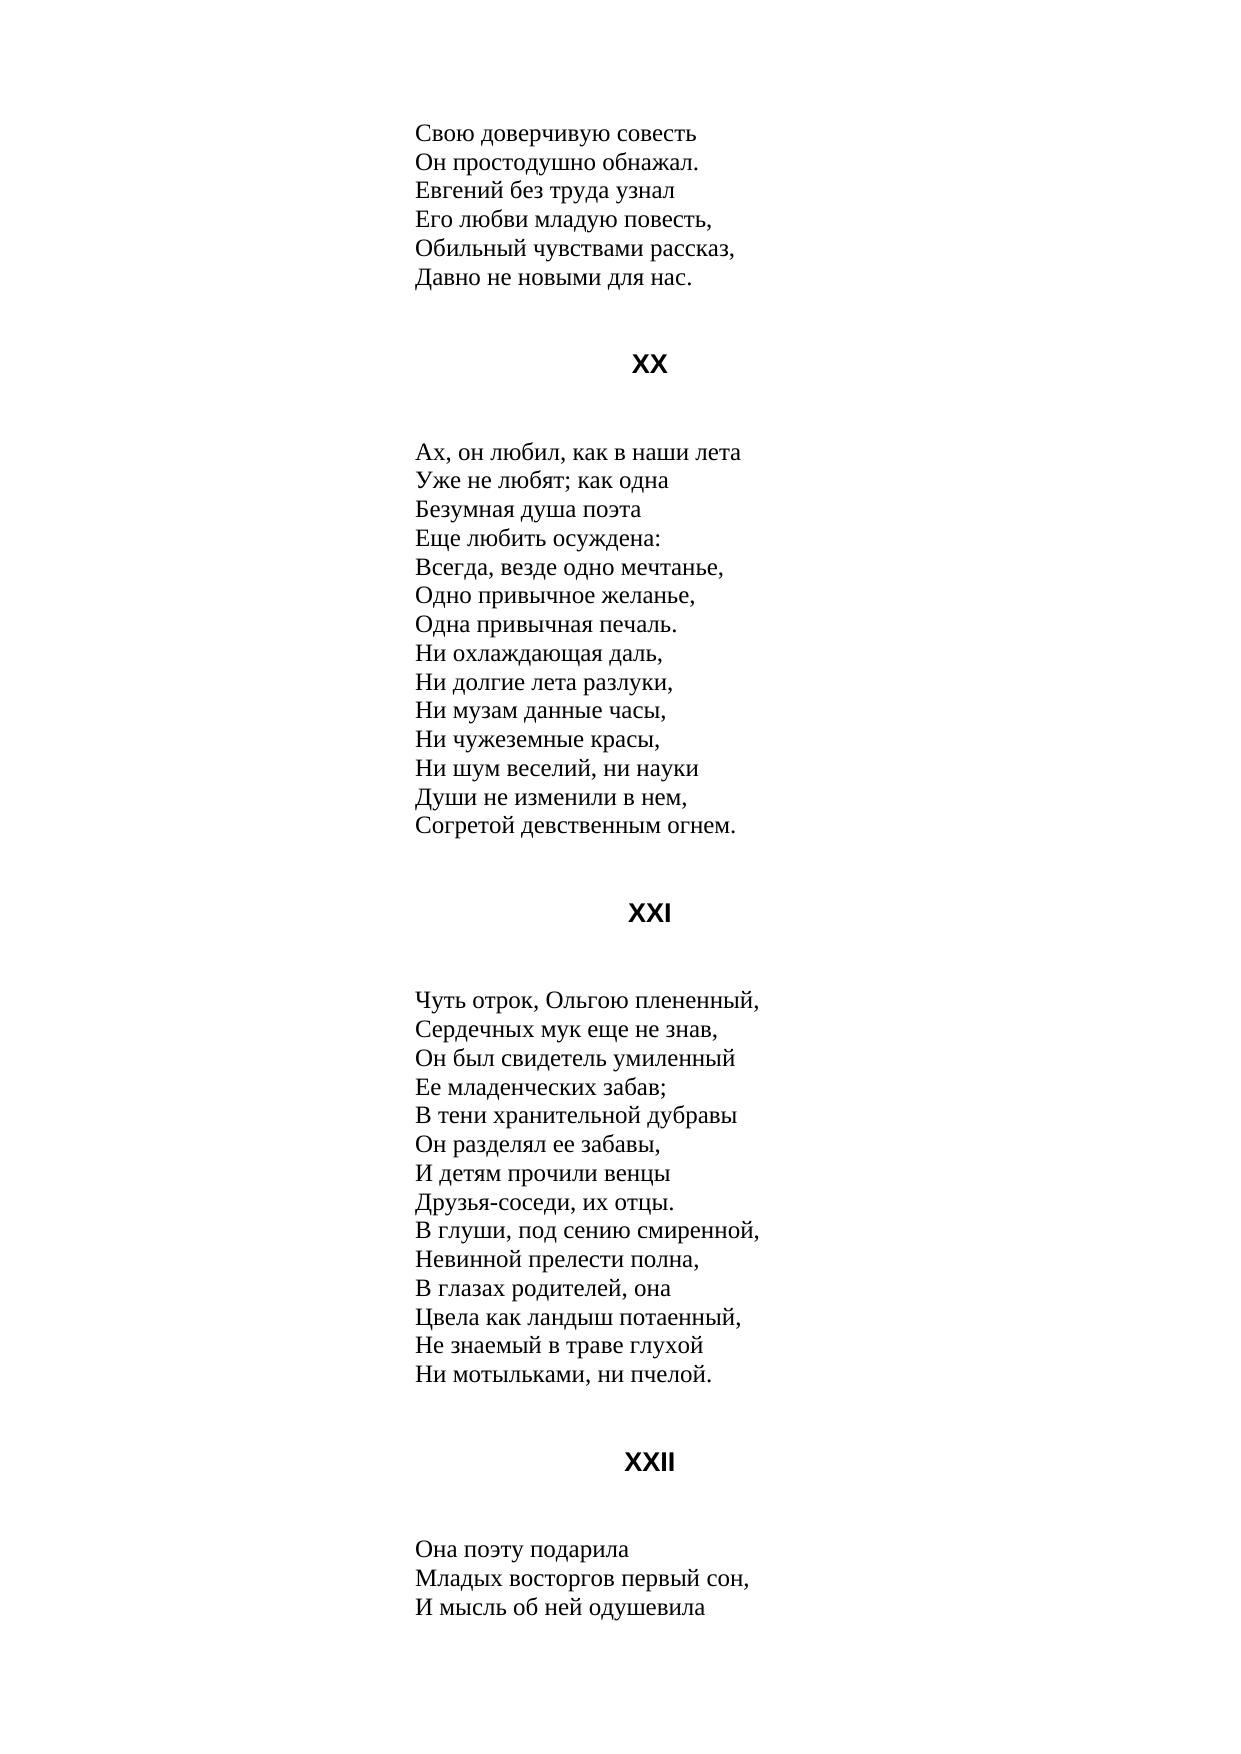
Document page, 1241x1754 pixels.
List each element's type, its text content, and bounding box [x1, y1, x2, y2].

text В глазах родителей, она [356, 1273, 1089, 1302]
text Давно не новыми для нас. [356, 262, 1089, 291]
text Она поэту подарила [356, 1534, 1089, 1563]
text Еще любить осуждена: [356, 523, 1089, 552]
text В глуши, под сению смиренной, [356, 1216, 1089, 1244]
text Ни долгие лета разлуки, [356, 667, 1089, 696]
text Обильный чувствами рассказ, [356, 233, 1089, 262]
text Уже не любят; как одна [356, 466, 1089, 494]
text Невинной прелести полна, [356, 1244, 1089, 1273]
text Его любви младую повесть, [356, 204, 1089, 233]
text Души не изменили в нем, [356, 782, 1089, 811]
text Не знаемый в траве глухой [356, 1331, 1089, 1359]
text Ни мотыльками, ни пчелой. [356, 1359, 1089, 1388]
text И детям прочили венцы [356, 1158, 1089, 1187]
text Младых восторгов первый сон, [356, 1563, 1089, 1592]
text Ни музам данные часы, [356, 696, 1089, 724]
text Он простодушно обнажал. [356, 147, 1089, 176]
text Евгений без труда узнал [356, 176, 1089, 204]
text Ни шум веселий, ни науки [356, 753, 1089, 782]
text Всегда, везде одно мечтанье, [356, 552, 1089, 581]
text Свою доверчивую совесть [356, 118, 1089, 147]
text Он разделял ее забавы, [356, 1129, 1089, 1158]
subtitle XX [148, 348, 1152, 379]
text Ах, он любил, как в наши лета [356, 437, 1089, 466]
text Друзья-соседи, их отцы. [356, 1187, 1089, 1216]
text Сердечных мук еще не знав, [356, 1014, 1089, 1043]
text Ни чужеземные красы, [356, 724, 1089, 753]
text Одно привычное желанье, [356, 581, 1089, 609]
text В тени хранительной дубравы [356, 1101, 1089, 1129]
text Согретой девственным огнем. [356, 811, 1089, 839]
text Ее младенческих забав; [356, 1072, 1089, 1101]
text Безумная душа поэта [356, 494, 1089, 523]
text И мысль об ней одушевила [356, 1592, 1089, 1621]
text Цвела как ландыш потаенный, [356, 1302, 1089, 1331]
text Чуть отрок, Ольгою плененный, [356, 986, 1089, 1014]
text Он был свидетель умиленный [356, 1043, 1089, 1072]
text Одна привычная печаль. [356, 609, 1089, 638]
subtitle XXII [148, 1446, 1152, 1477]
text Ни охлаждающая даль, [356, 638, 1089, 667]
subtitle XXI [148, 897, 1152, 928]
